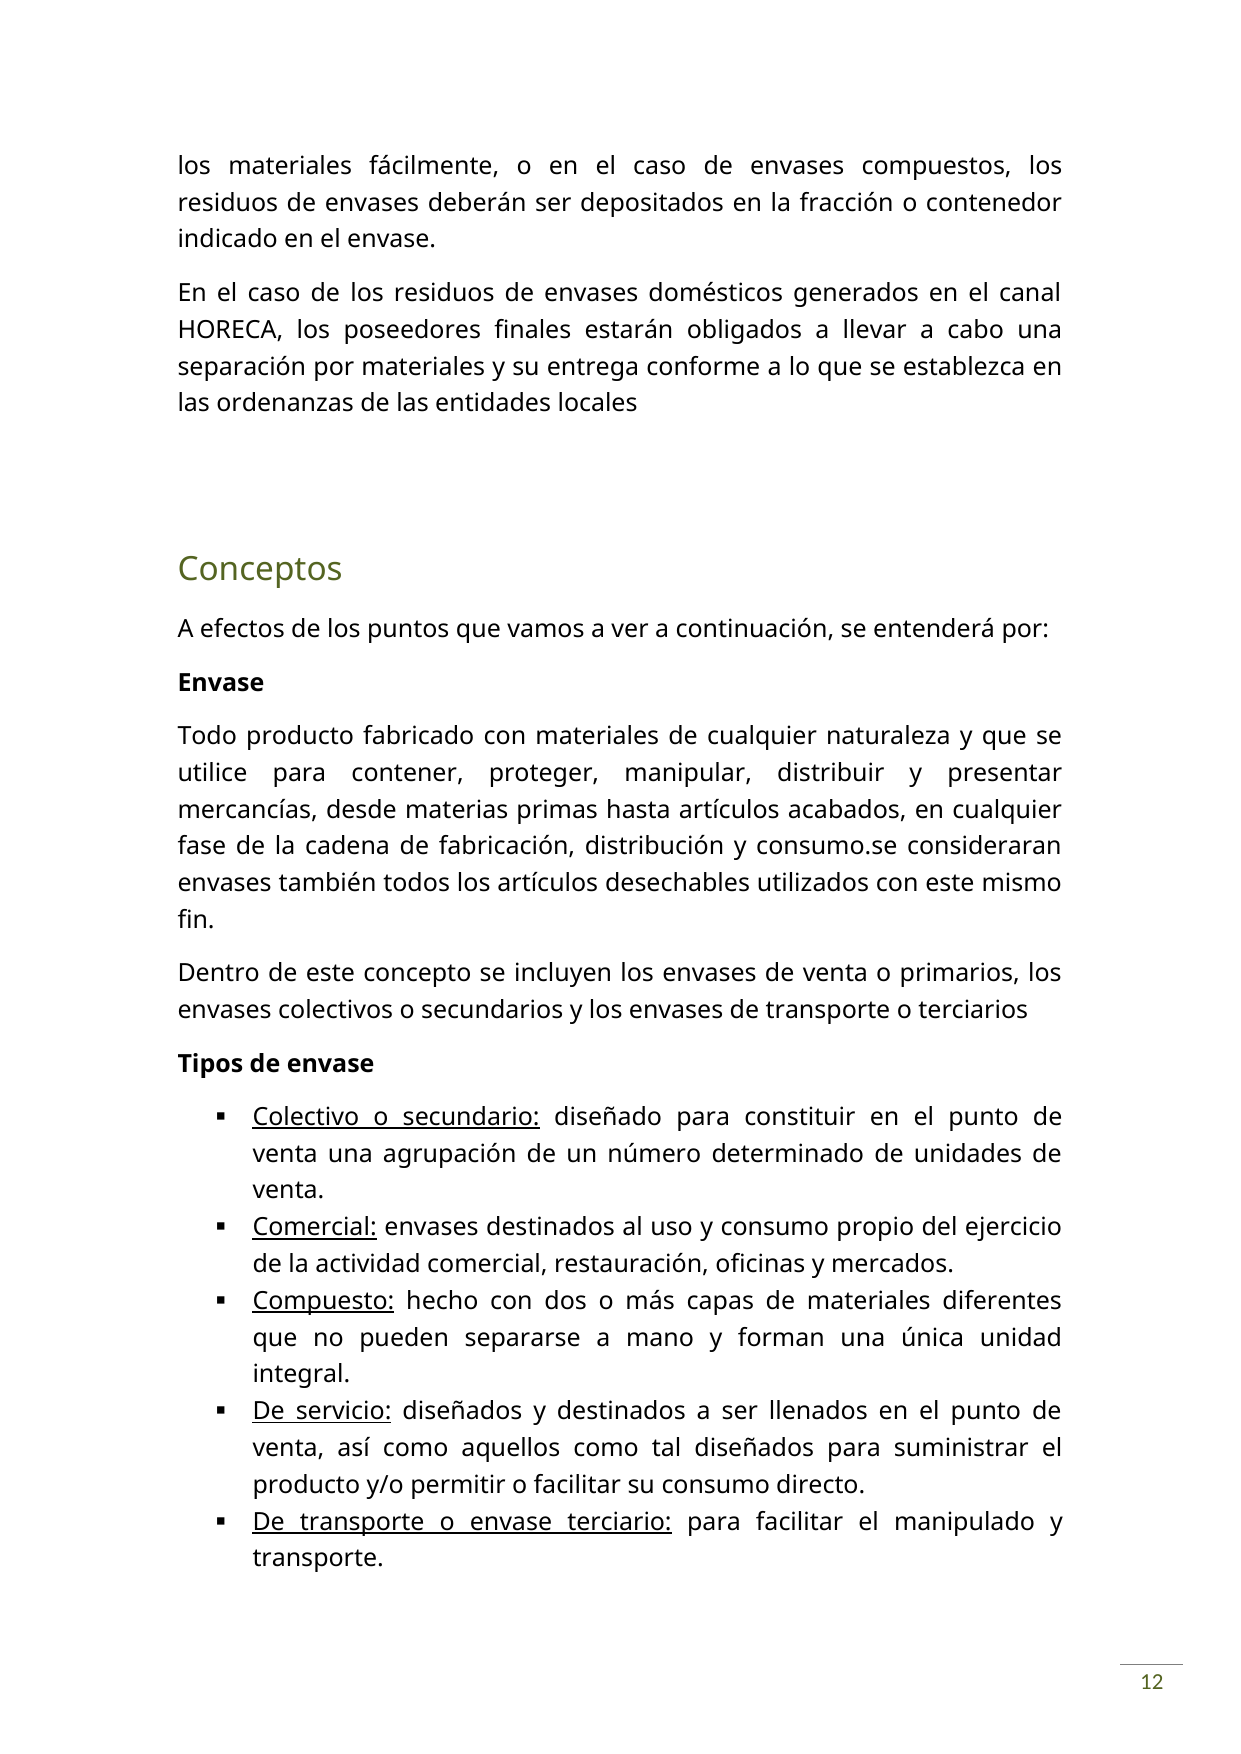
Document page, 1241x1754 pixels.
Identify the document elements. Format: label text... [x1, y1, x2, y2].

text Dentro de este concepto se incluyen los envases de venta o primarios, los envases colectivos o secundarios y los envases de transporte o terciarios [177, 955, 1063, 1026]
text A efectos de los puntos que vamos a ver a continuación, se entenderá por: [177, 611, 1063, 645]
text Conceptos [177, 545, 1063, 591]
text Envase [177, 664, 1063, 698]
list De transporte o envase terciario: para facilitar el manipulado y transporte. [215, 1503, 1063, 1574]
list De servicio: diseñados y destinados a ser llenados en el punto de venta, así como aquellos como tal diseñados para suministrar el producto y/o permitir o facilitar su consumo directo. [215, 1393, 1063, 1500]
list Compuesto: hecho con dos o más capas de materiales diferentes que no pueden separarse a mano y forman una única unidad integral. [215, 1282, 1063, 1390]
list Colectivo o secundario: diseñado para constituir en el punto de venta una agrupación de un número determinado de unidades de venta. [215, 1099, 1063, 1206]
text En el caso de los residuos de envases domésticos generados en el canal HORECA, los poseedores finales estarán obligados a llevar a cabo una separación por materiales y su entrega conforme a lo que se establezca en las ordenanzas de las entidades locales [177, 274, 1063, 419]
text Tipos de envase [177, 1045, 1063, 1079]
text Todo producto fabricado con materiales de cualquier naturaleza y que se utilice para contener, proteger, manipular, distribuir y presentar mercancías, desde materias primas hasta artículos acabados, en cualquier fase de la cadena de fabricación, distribución y consumo.se consideraran envases también todos los artículos desechables utilizados con este mismo fin. [177, 718, 1063, 936]
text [177, 148, 1063, 255]
list Comercial: envases destinados al uso y consumo propio del ejercicio de la actividad comercial, restauración, oficinas y mercados. [215, 1209, 1063, 1280]
